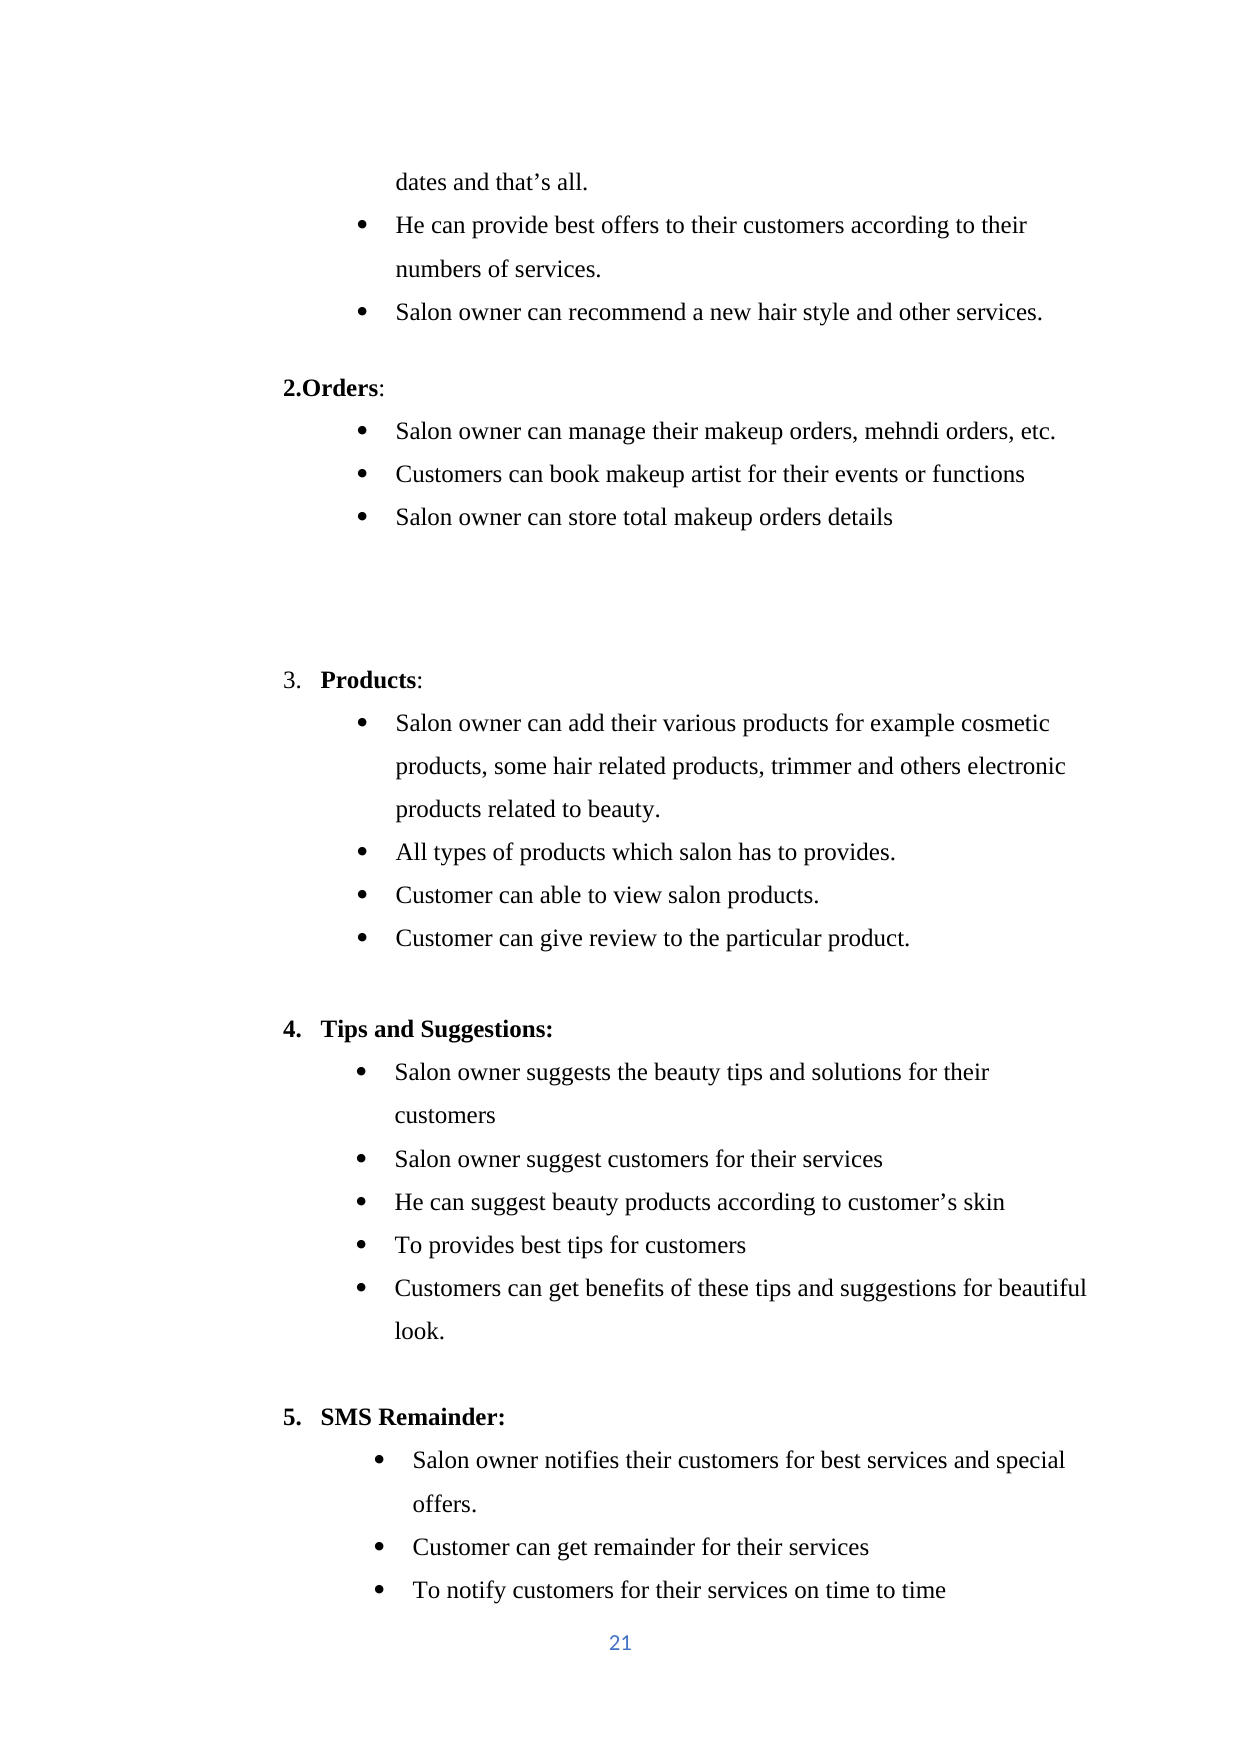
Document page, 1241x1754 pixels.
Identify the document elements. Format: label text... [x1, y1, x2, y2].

list Salon owner can recommend a new hair style and other services. [358, 297, 1090, 326]
list Salon owner suggests the beauty tips and solutions for their customers [357, 1057, 1090, 1129]
list Customers can book makeup artist for their events or functions [358, 459, 1090, 488]
list Salon owner can store total makeup orders details [358, 502, 1090, 531]
list Customers can get benefits of these tips and suggestions for beautiful look. [357, 1273, 1090, 1345]
list SMS Remainder: [283, 1402, 1090, 1431]
list He can suggest beauty products according to customer’s skin [357, 1187, 1090, 1216]
list Products: [283, 665, 1090, 693]
list Salon owner suggest customers for their services [357, 1144, 1090, 1172]
list Salon owner can add their various products for example cosmetic products, some hair related products, trimmer and others electronic products related to beauty. [358, 708, 1090, 823]
list Customer can give review to the particular product. [358, 923, 1090, 952]
list Customer can able to view salon products. [358, 880, 1090, 909]
list All types of products which salon has to provides. [358, 837, 1090, 866]
list Salon owner can manage their makeup orders, mehndi orders, etc. [358, 416, 1090, 445]
list Customer can get remainder for their services [375, 1532, 1090, 1561]
list Salon owner notifies their customers for best services and special offers. [375, 1446, 1090, 1517]
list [358, 167, 1090, 196]
list Tips and Suggestions: [283, 1014, 1090, 1043]
list To notify customers for their services on time to time [375, 1575, 1090, 1604]
text 2.Orders: [283, 373, 1090, 402]
list To provides best tips for customers [357, 1230, 1090, 1259]
list He can provide best offers to their customers according to their numbers of services. [358, 211, 1090, 282]
